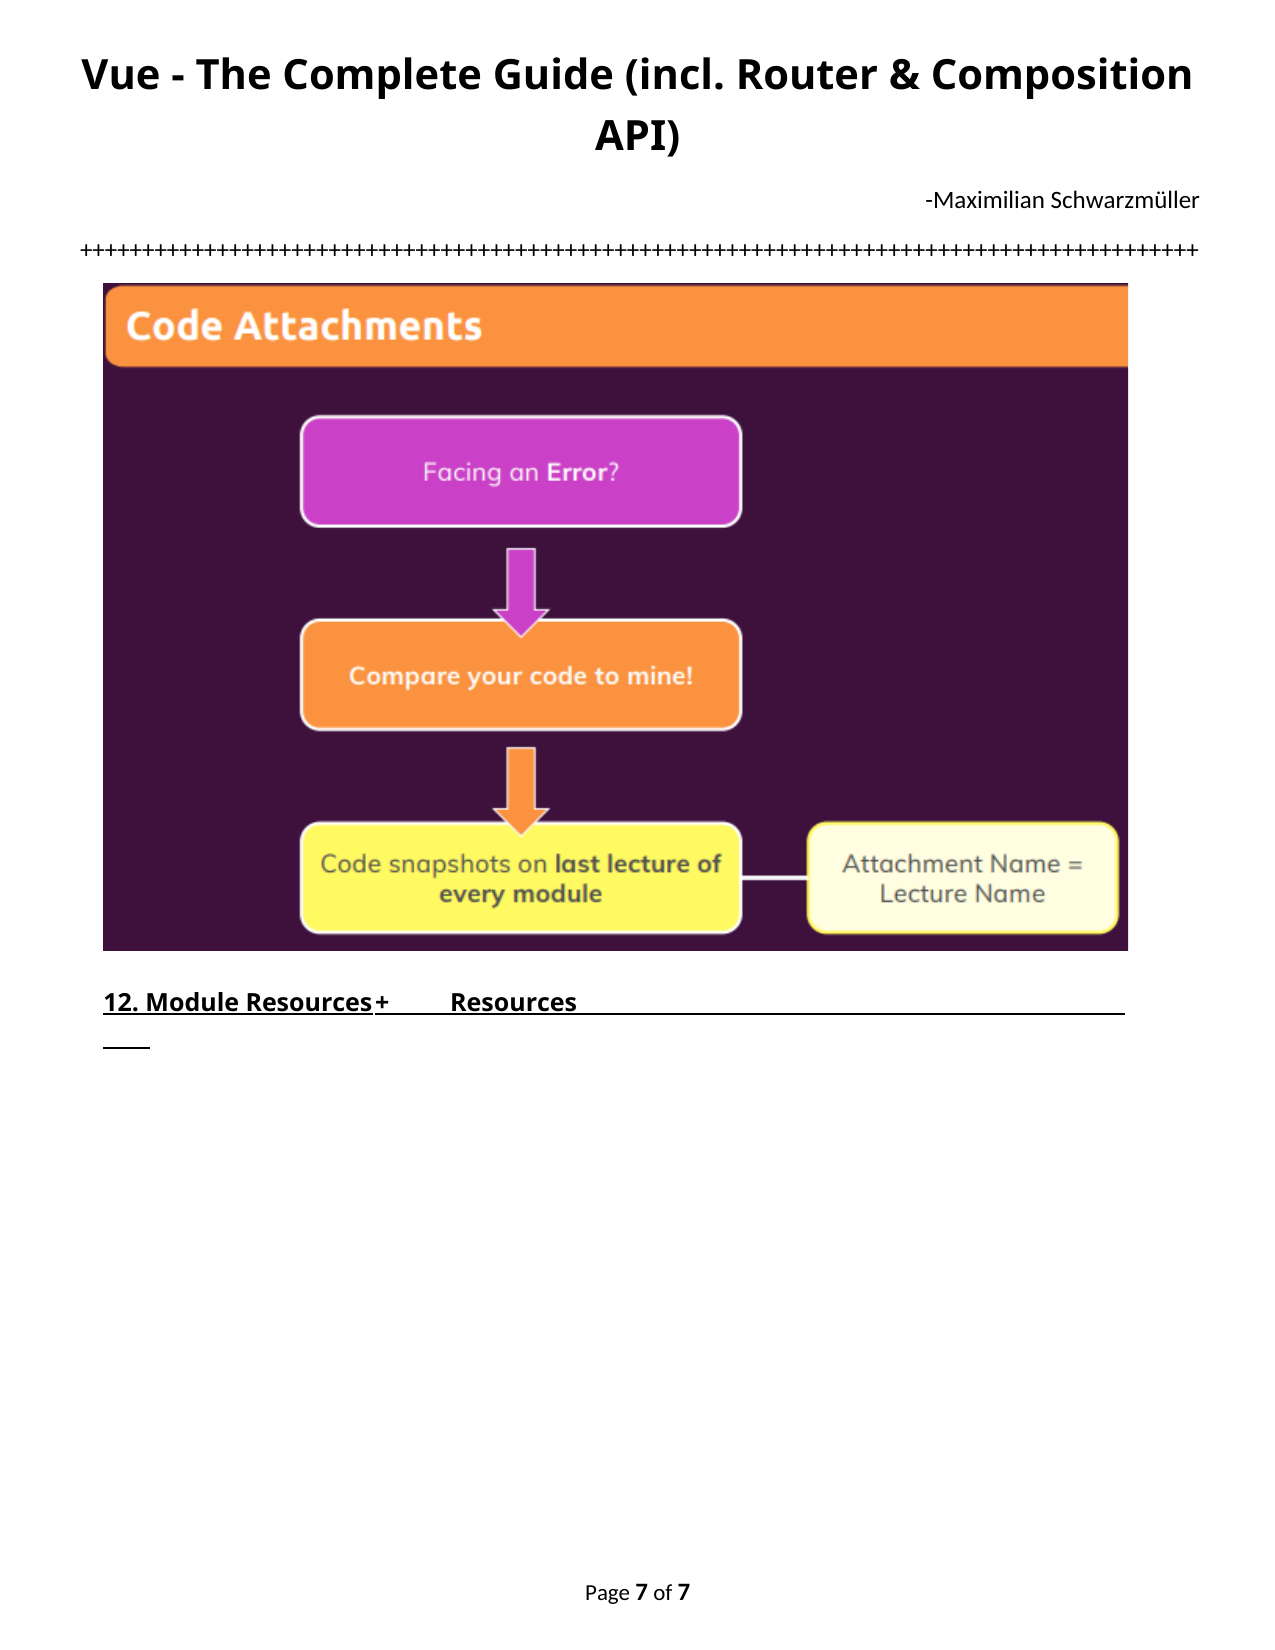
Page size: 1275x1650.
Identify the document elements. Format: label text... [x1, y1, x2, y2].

picture [103, 283, 1129, 951]
list 12. Module Resources + Resources [103, 984, 1200, 1052]
